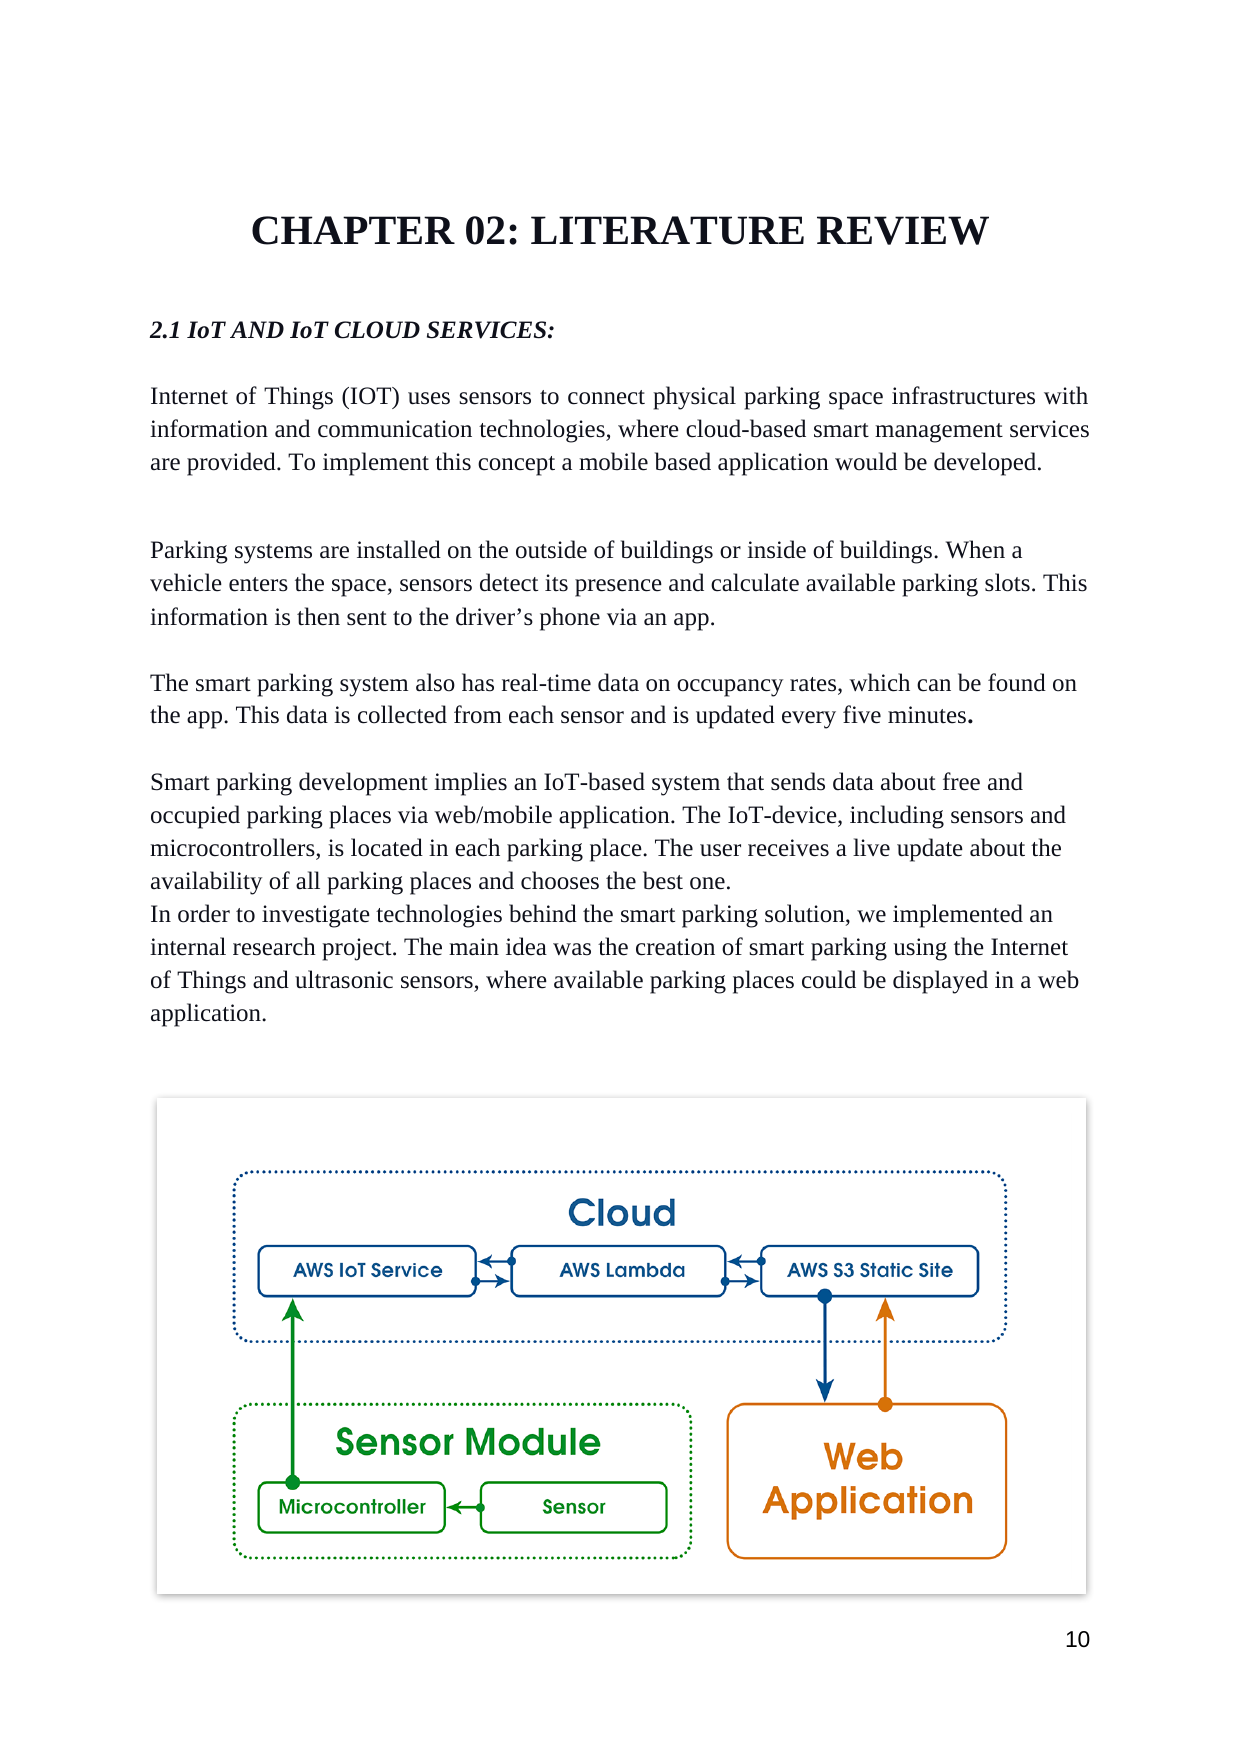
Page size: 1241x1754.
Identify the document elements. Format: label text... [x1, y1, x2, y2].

text In order to investigate technologies behind the smart parking solution, we implemented an internal research project. The main idea was the creation of smart parking using the Internet of Things and ultrasonic sensors, where available parking places could be displayed in a web application. [150, 899, 1090, 1027]
text Parking systems are installed on the outside of buildings or inside of buildings. When a vehicle enters the space, sensors detect its presence and calculate available parking slots. This information is then sent to the driver’s phone via an app. [150, 536, 1090, 630]
text 2.1 IoT AND IoT CLOUD SERVICES: [150, 315, 1090, 344]
text CHAPTER 02: LITERATURE REVIEW [150, 205, 1090, 253]
text Smart parking development implies an IoT-based system that sends data about free and occupied parking places via web/mobile application. The IoT-device, including sensors and microcontrollers, is located in each parking place. The user receives a live update about the availability of all parking places and chooses the best one. [150, 767, 1090, 894]
picture [172, 1113, 1072, 1579]
text Internet of Things (IOT) uses sensors to connect physical parking space infrastructures with information and communication technologies, where cloud-based smart management services are provided. To implement this concept a mobile based application would be developed. [150, 381, 1090, 476]
text The smart parking system also has real-time data on occupancy rates, which can be found on the app. This data is collected from each sensor and is updated every five minutes. [150, 668, 1090, 729]
